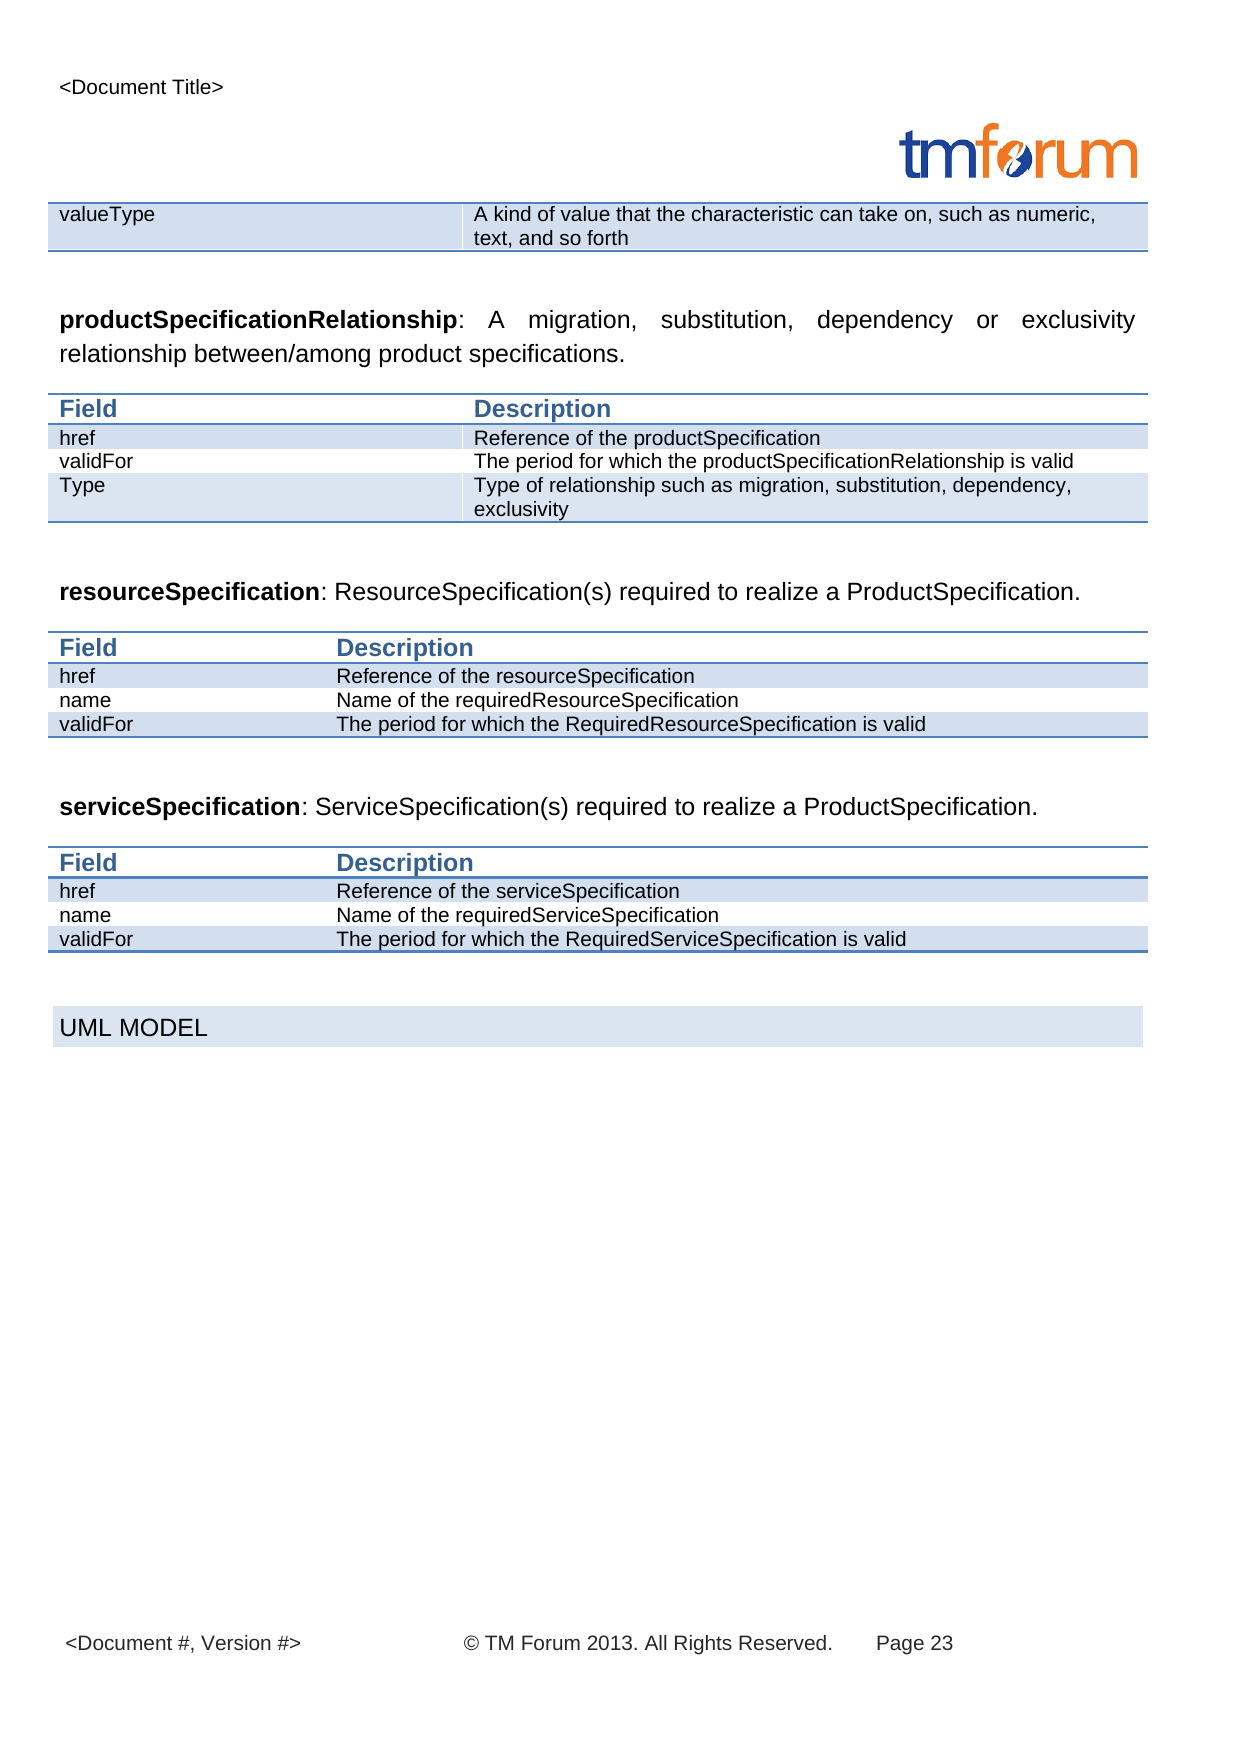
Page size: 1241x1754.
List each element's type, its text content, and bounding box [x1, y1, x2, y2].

table_cell Name of the requiredResourceSpecification [325, 688, 1148, 712]
table_cell Type of relationship such as migration, substitution, dependency, exclusivity [463, 473, 1148, 521]
table_cell Reference of the resourceSpecification [325, 664, 1148, 688]
table_header Field [48, 395, 462, 423]
text productSpecificationRelationship: A migration, substitution, dependency or exclusivity relationship between/among product specifications. [59, 306, 1137, 367]
table_cell A kind of value that the characteristic can take on, such as numeric, text, and so forth [463, 204, 1148, 249]
table_cell validFor [48, 449, 462, 473]
table_header Field [48, 848, 325, 876]
table_cell Reference of the productSpecification [463, 425, 1148, 449]
text resourceSpecification: ResourceSpecification(s) required to realize a ProductSpecification. [59, 577, 1137, 606]
table_header Description [463, 395, 1148, 423]
table_header Description [325, 633, 1148, 662]
table_cell name [48, 903, 325, 926]
table_header Field [48, 633, 325, 662]
text serviceSpecification: ServiceSpecification(s) required to realize a ProductSpecification. [59, 792, 1137, 820]
table_cell The period for which the productSpecificationRelationship is valid [463, 449, 1148, 473]
table_cell Name of the requiredServiceSpecification [325, 903, 1148, 926]
table_cell href [48, 425, 462, 449]
table_cell href [48, 879, 325, 902]
table_cell Type [48, 473, 462, 521]
table_cell valueType [48, 204, 462, 249]
table_header Description [325, 848, 1148, 876]
table_cell validFor [48, 712, 325, 736]
table_cell The period for which the RequiredResourceSpecification is valid [325, 712, 1148, 736]
table_cell name [48, 688, 325, 712]
subtitle UML model [59, 1013, 1137, 1041]
table_cell href [48, 664, 325, 688]
table_cell validFor [48, 926, 325, 950]
table_cell The period for which the RequiredServiceSpecification is valid [325, 926, 1148, 950]
picture [899, 123, 1137, 178]
table_cell Reference of the serviceSpecification [325, 879, 1148, 902]
